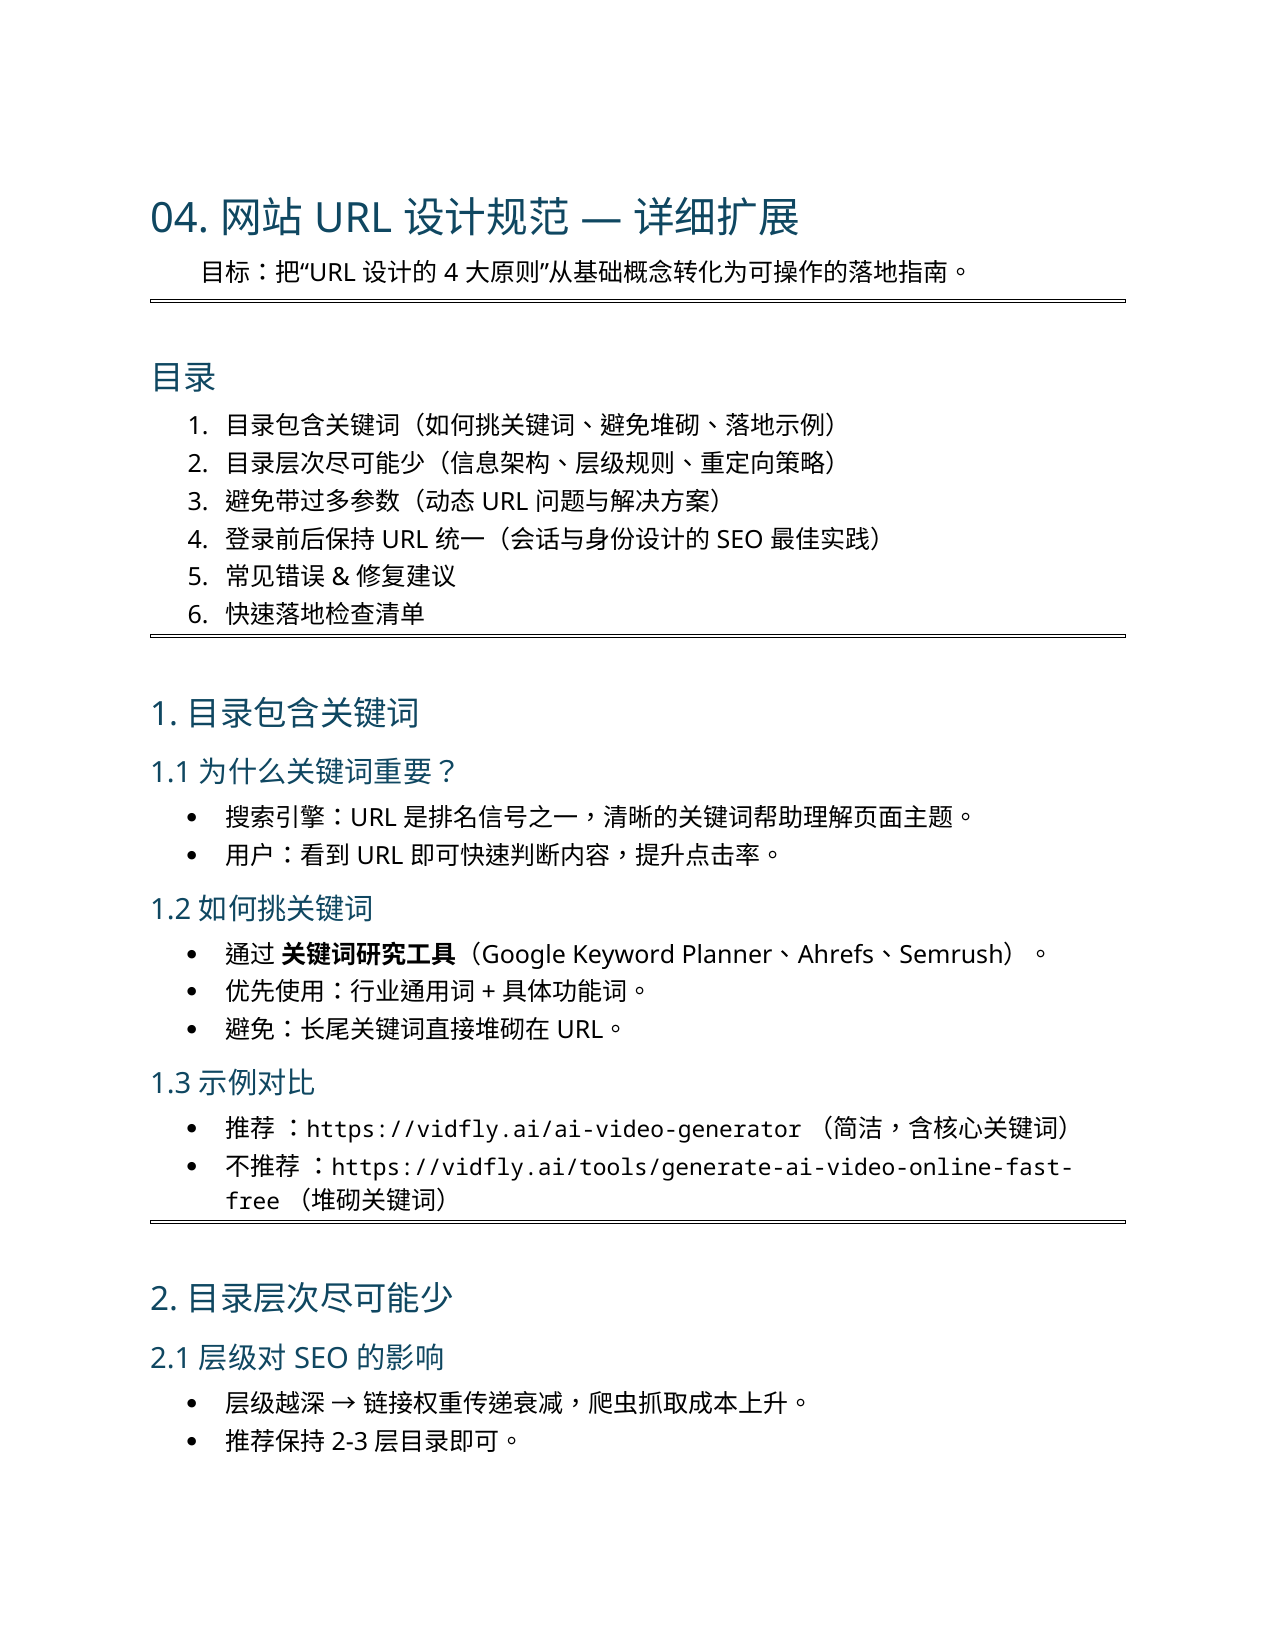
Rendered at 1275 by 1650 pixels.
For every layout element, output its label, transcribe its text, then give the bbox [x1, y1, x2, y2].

list 登录前后保持 URL 统一（会话与身份设计的 SEO 最佳实践） [187, 521, 1125, 555]
subtitle 目录 [150, 354, 1125, 399]
subtitle 04. 网站 URL 设计规范 — 详细扩展 [150, 187, 1125, 244]
list 避免：长尾关键词直接堆砌在 URL。 [187, 1012, 1125, 1046]
subtitle 2.1 层级对 SEO 的影响 [150, 1337, 1125, 1377]
subtitle 1. 目录包含关键词 [150, 689, 1125, 735]
list 常见错误 & 修复建议 [187, 559, 1125, 593]
list 不推荐 ❌：https://vidfly.ai/tools/generate-ai-video-online-fast-free （堆砌关键词） [187, 1148, 1125, 1217]
list 目录包含关键词（如何挑关键词、避免堆砌、落地示例） [187, 408, 1125, 442]
list 优先使用：行业通用词 + 具体功能词。 [187, 974, 1125, 1008]
subtitle 1.1 为什么关键词重要？ [150, 752, 1125, 791]
list 层级越深 → 链接权重传递衰减，爬虫抓取成本上升。 [187, 1385, 1125, 1419]
list 推荐 ✅：https://vidfly.ai/ai-video-generator （简洁，含核心关键词） [187, 1111, 1125, 1145]
subtitle 1.3 示例对比 [150, 1063, 1125, 1102]
list 快速落地检查清单 [187, 597, 1125, 631]
list 搜索引擎：URL 是排名信号之一，清晰的关键词帮助理解页面主题。 [187, 800, 1125, 834]
list 用户：看到 URL 即可快速判断内容，提升点击率。 [187, 837, 1125, 872]
subtitle 1.2 如何挑关键词 [150, 888, 1125, 928]
subtitle 2. 目录层次尽可能少 [150, 1275, 1125, 1321]
list 目录层次尽可能少（信息架构、层级规则、重定向策略） [187, 446, 1125, 480]
text 目标：把“URL 设计的 4 大原则”从基础概念转化为可操作的落地指南。 [200, 255, 1075, 289]
list 推荐保持 2-3 层目录即可。 [187, 1423, 1125, 1457]
list 避免带过多参数（动态 URL 问题与解决方案） [187, 483, 1125, 517]
list 通过 关键词研究工具（Google Keyword Planner、Ahrefs、Semrush）。 [187, 936, 1125, 970]
